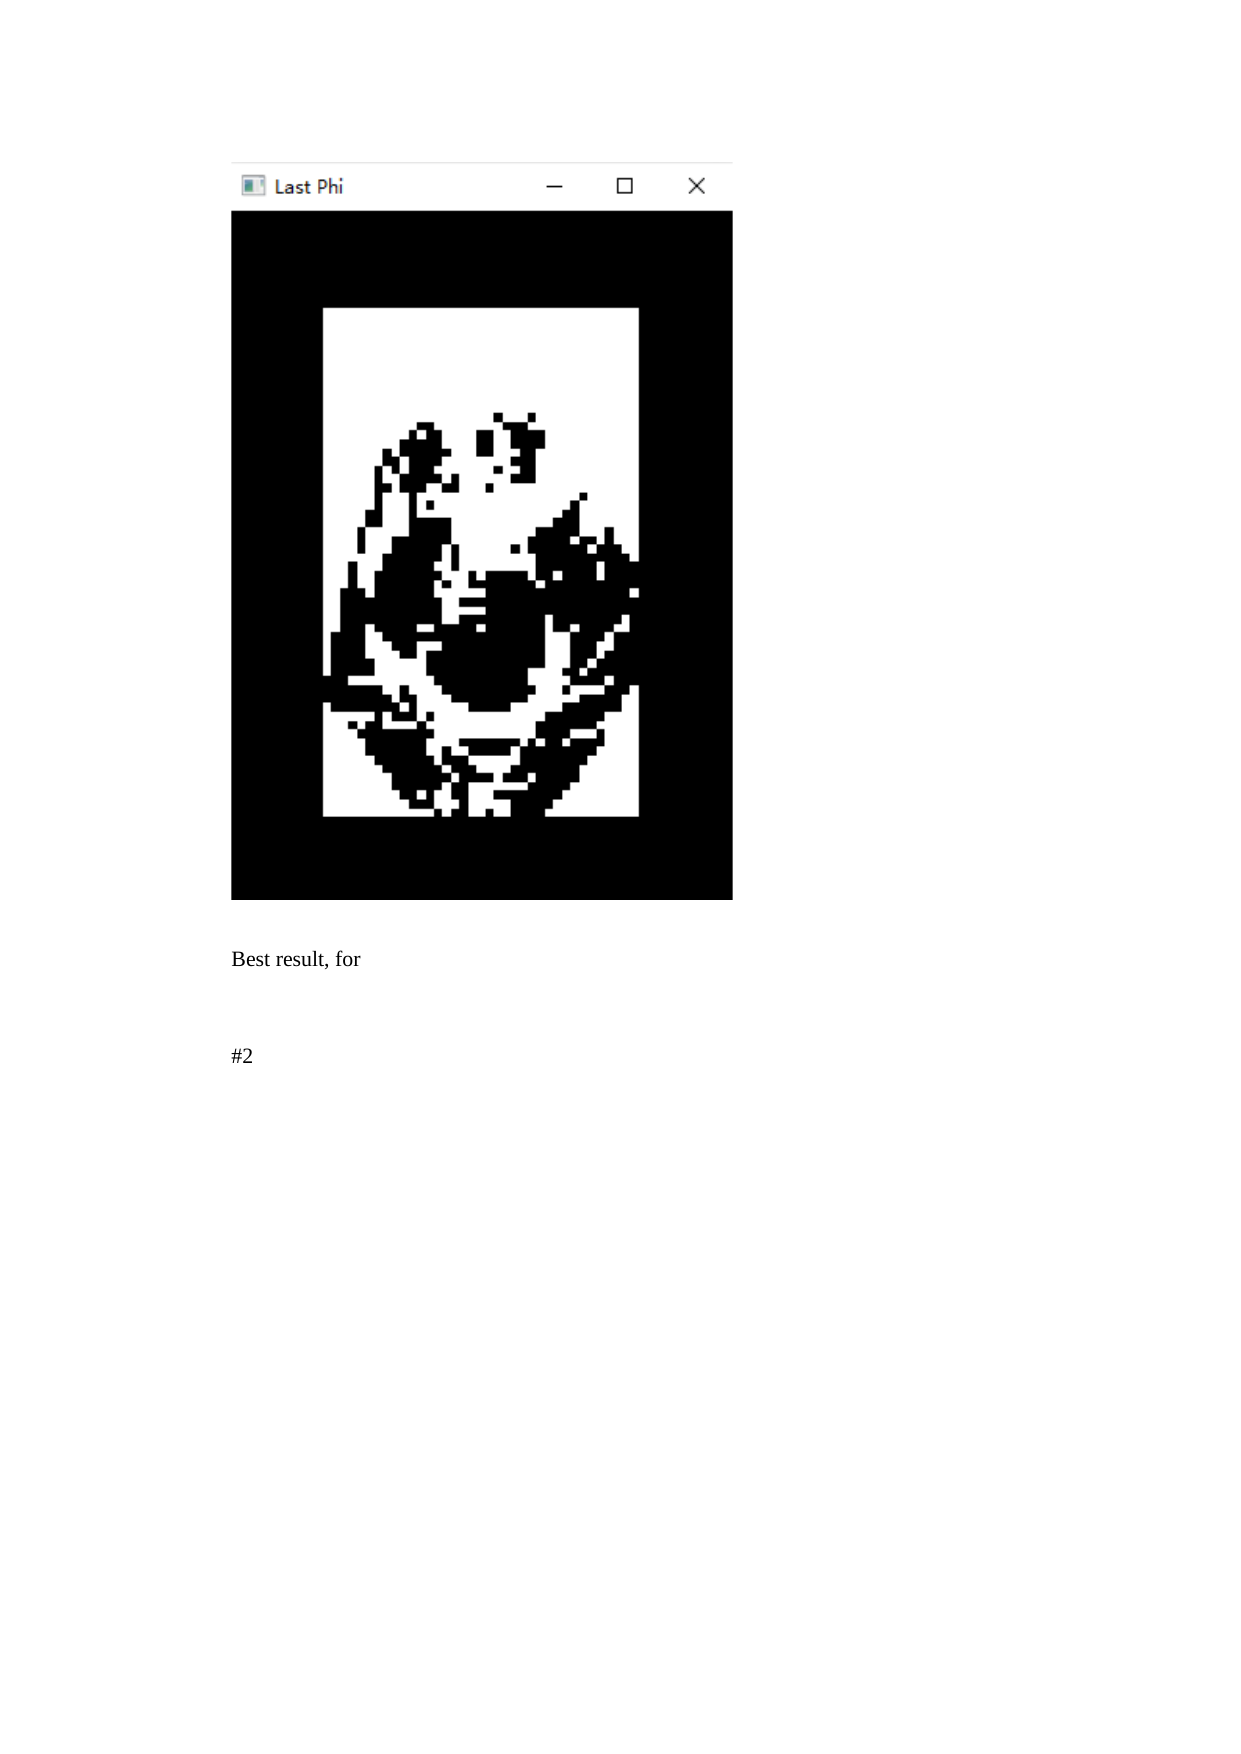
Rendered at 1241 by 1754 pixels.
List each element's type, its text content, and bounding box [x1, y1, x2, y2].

picture [231, 162, 733, 900]
text #2 [187, 1039, 1053, 1072]
text Best result, for [187, 942, 1053, 974]
